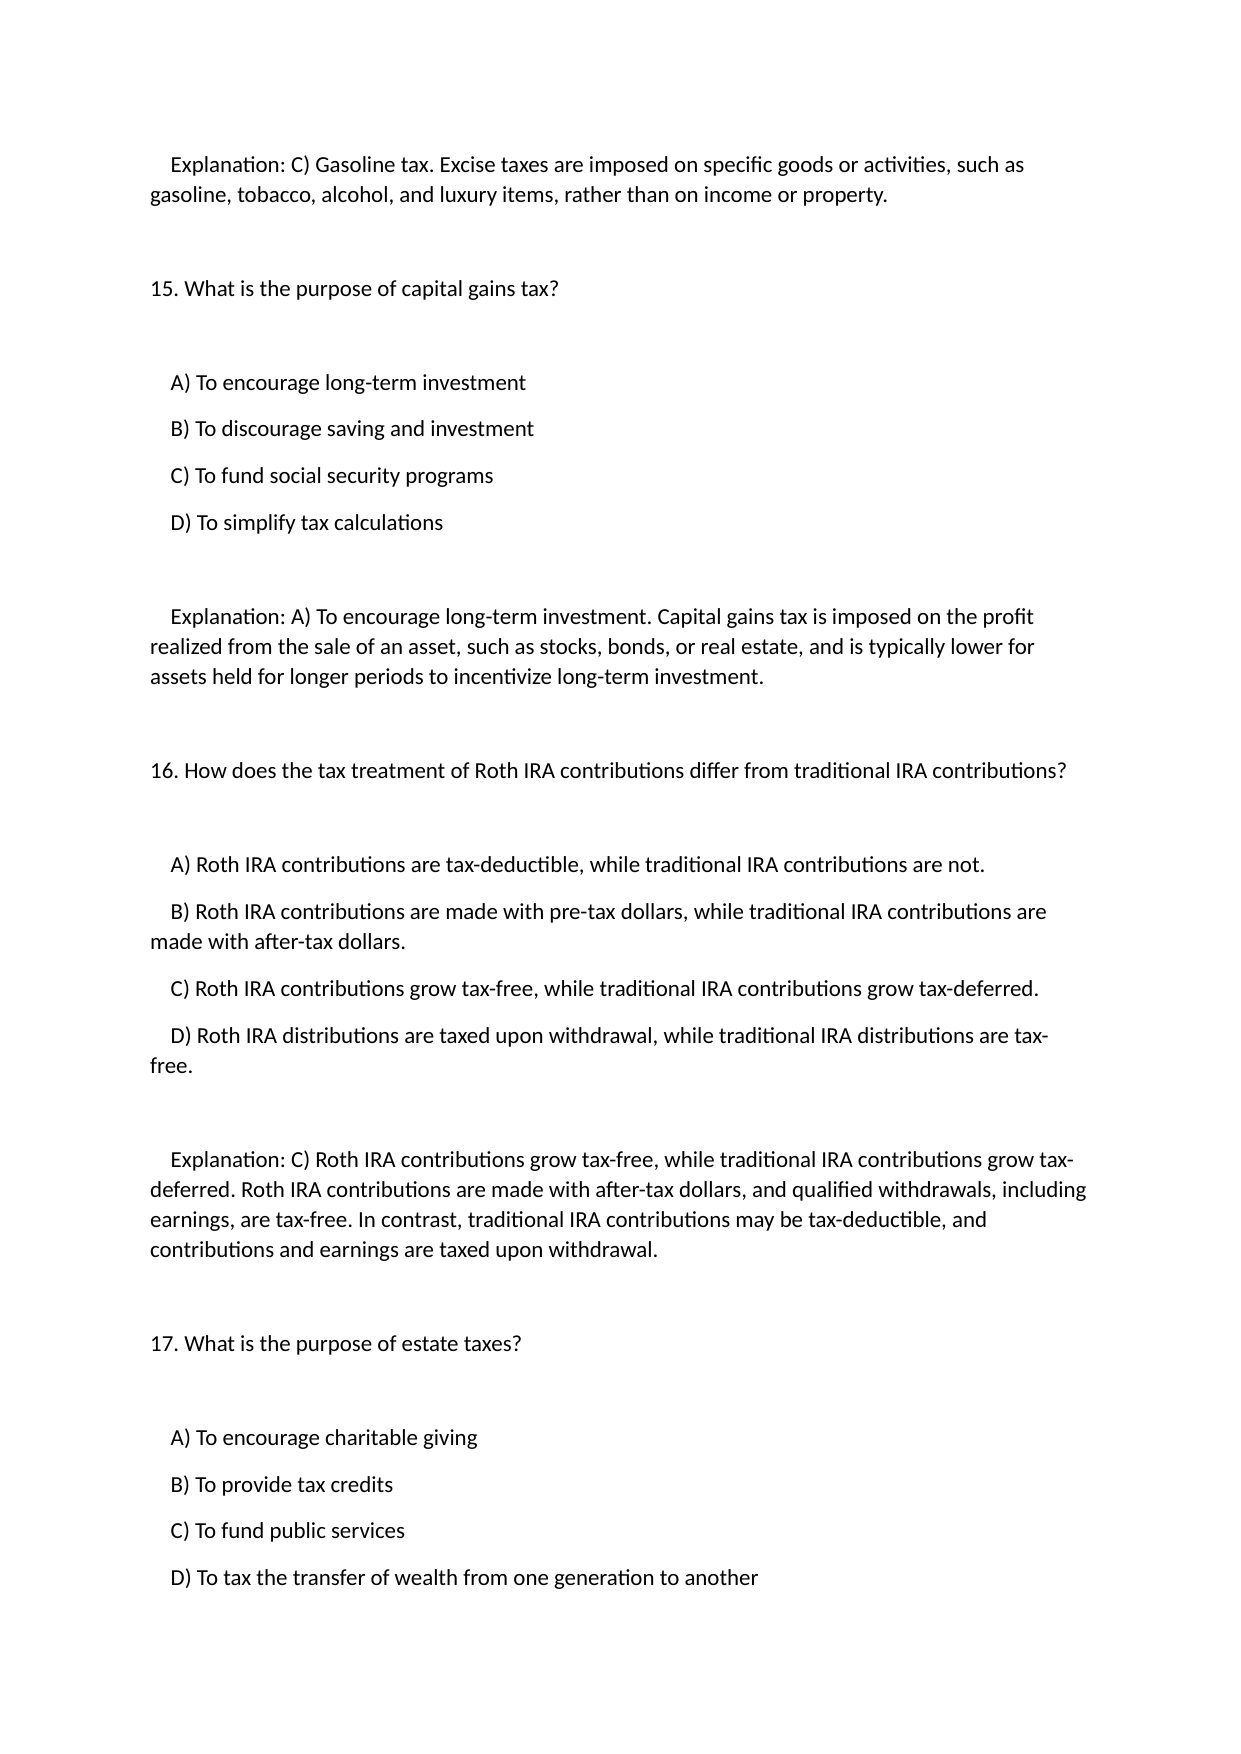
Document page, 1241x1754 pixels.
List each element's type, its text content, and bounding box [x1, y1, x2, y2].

text 17. What is the purpose of estate taxes? [150, 1329, 1090, 1357]
text 15. What is the purpose of capital gains tax? [150, 274, 1090, 302]
text 16. How does the tax treatment of Roth IRA contributions differ from traditional IRA contributions? [150, 756, 1090, 784]
text A) Roth IRA contributions are tax-deductible, while traditional IRA contributions are not. [150, 850, 1090, 878]
text B) Roth IRA contributions are made with pre-tax dollars, while traditional IRA contributions are made with after-tax dollars. [150, 897, 1090, 955]
text A) To encourage charitable giving [150, 1423, 1090, 1451]
text C) To fund public services [150, 1517, 1090, 1545]
text C) Roth IRA contributions grow tax-free, while traditional IRA contributions grow tax-deferred. [150, 974, 1090, 1002]
text C) To fund social security programs [150, 461, 1090, 489]
text Explanation: C) Gasoline tax. Excise taxes are imposed on specific goods or activities, such as gasoline, tobacco, alcohol, and luxury items, rather than on income or property. [150, 150, 1090, 208]
text B) To provide tax credits [150, 1470, 1090, 1498]
text A) To encourage long-term investment [150, 368, 1090, 396]
text Explanation: A) To encourage long-term investment. Capital gains tax is imposed on the profit realized from the sale of an asset, such as stocks, bonds, or real estate, and is typically lower for assets held for longer periods to incentivize long-term investment. [150, 602, 1090, 691]
text D) Roth IRA distributions are taxed upon withdrawal, while traditional IRA distributions are tax-free. [150, 1021, 1090, 1079]
text D) To tax the transfer of wealth from one generation to another [150, 1563, 1090, 1592]
text D) To simplify tax calculations [150, 508, 1090, 536]
text Explanation: C) Roth IRA contributions grow tax-free, while traditional IRA contributions grow tax-deferred. Roth IRA contributions are made with after-tax dollars, and qualified withdrawals, including earnings, are tax-free. In contrast, traditional IRA contributions may be tax-deductible, and contributions and earnings are taxed upon withdrawal. [150, 1145, 1090, 1263]
text B) To discourage saving and investment [150, 414, 1090, 443]
